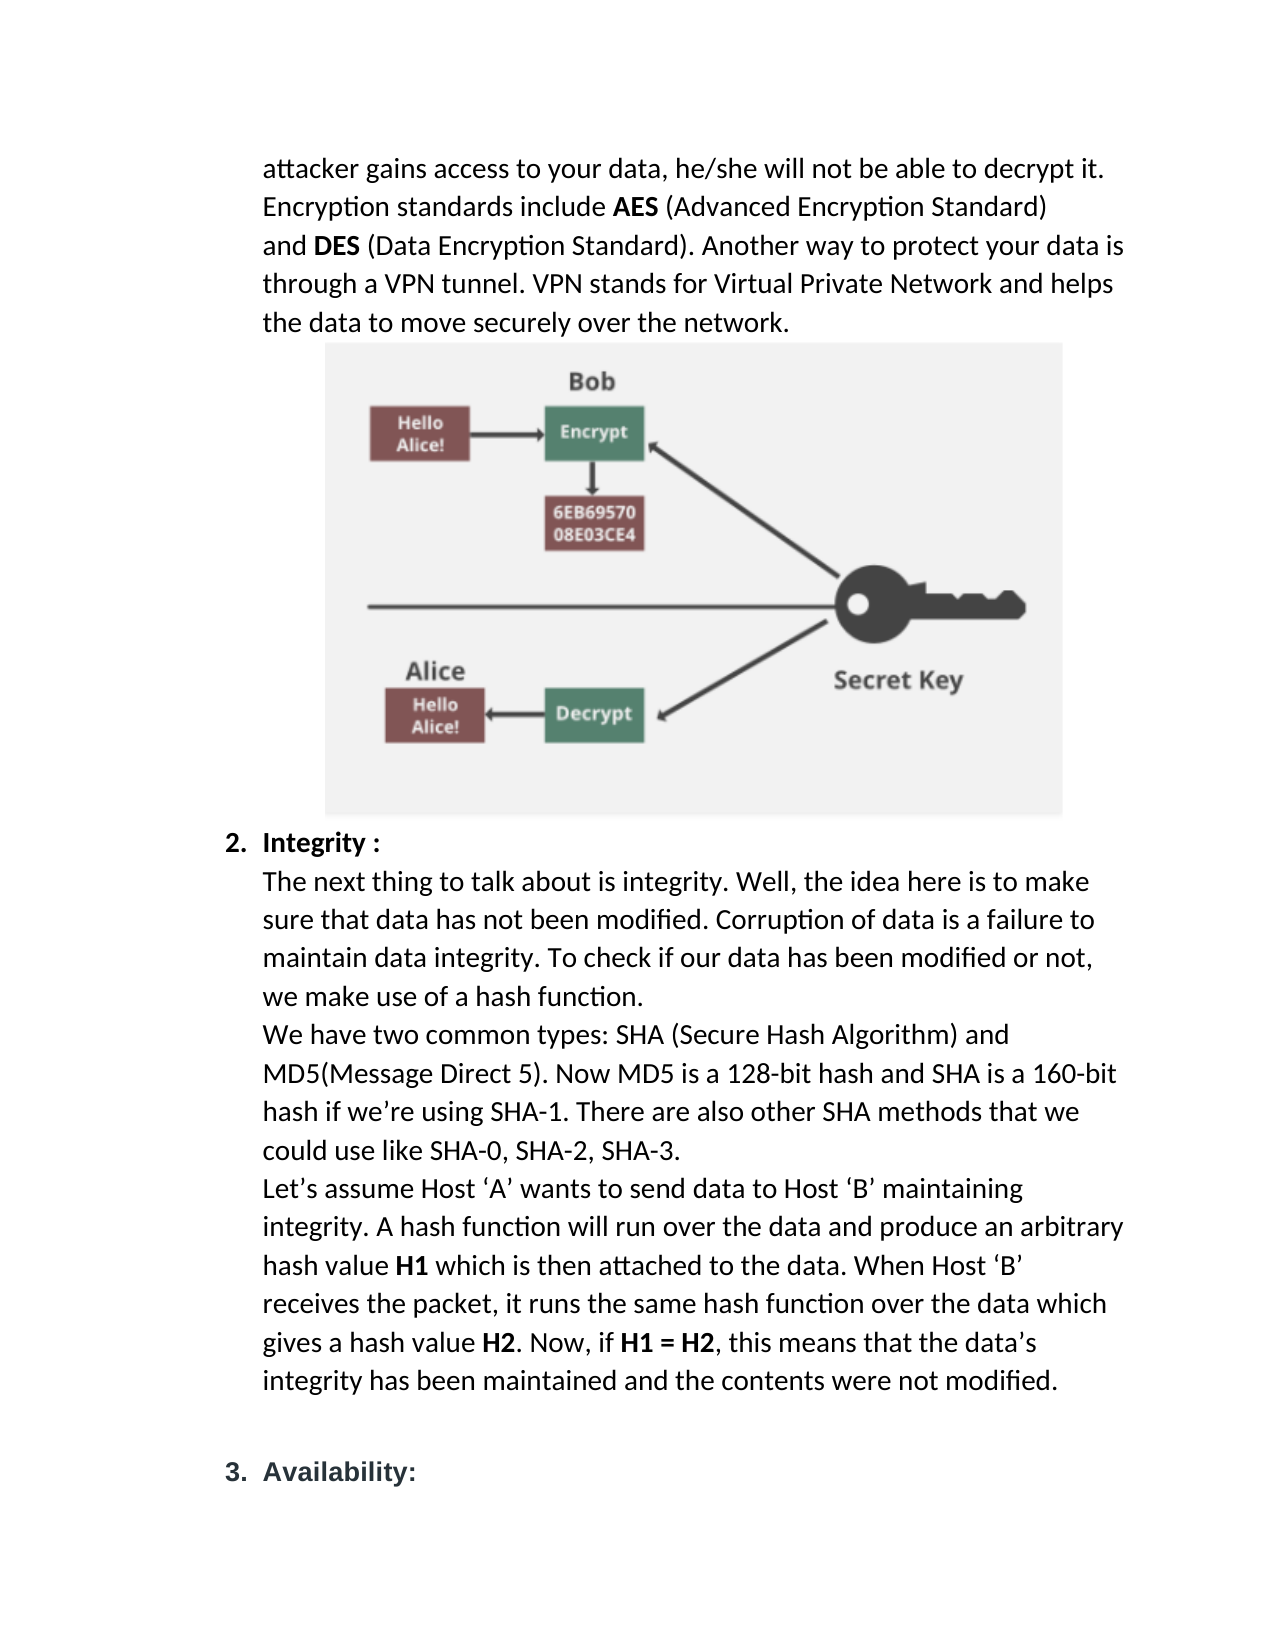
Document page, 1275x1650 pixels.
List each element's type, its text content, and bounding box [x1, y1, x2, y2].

list Availability: [225, 1456, 1125, 1487]
picture [325, 342, 1063, 822]
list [225, 150, 1125, 339]
list Let’s assume Host ‘A’ wants to send data to Host ‘B’ maintaining integrity. A hash function will run over the data and produce an arbitrary hash value H1 which is then attached to the data. When Host ‘B’ receives the packet, it runs the same hash function over the data which gives a hash value H2. Now, if H1 = H2, this means that the data’s integrity has been maintained and the contents were not modified. [262, 1170, 1125, 1398]
list Integrity : The next thing to talk about is integrity. Well, the idea here is to make sure that data has not been modified. Corruption of data is a failure to maintain data integrity. To check if our data has been modified or not, we make use of a hash function. We have two common types: SHA (Secure Hash Algorithm) and MD5(Message Direct 5). Now MD5 is a 128-bit hash and SHA is a 160-bit hash if we’re using SHA-1. There are also other SHA methods that we could use like SHA-0, SHA-2, SHA-3. [225, 824, 1125, 1167]
